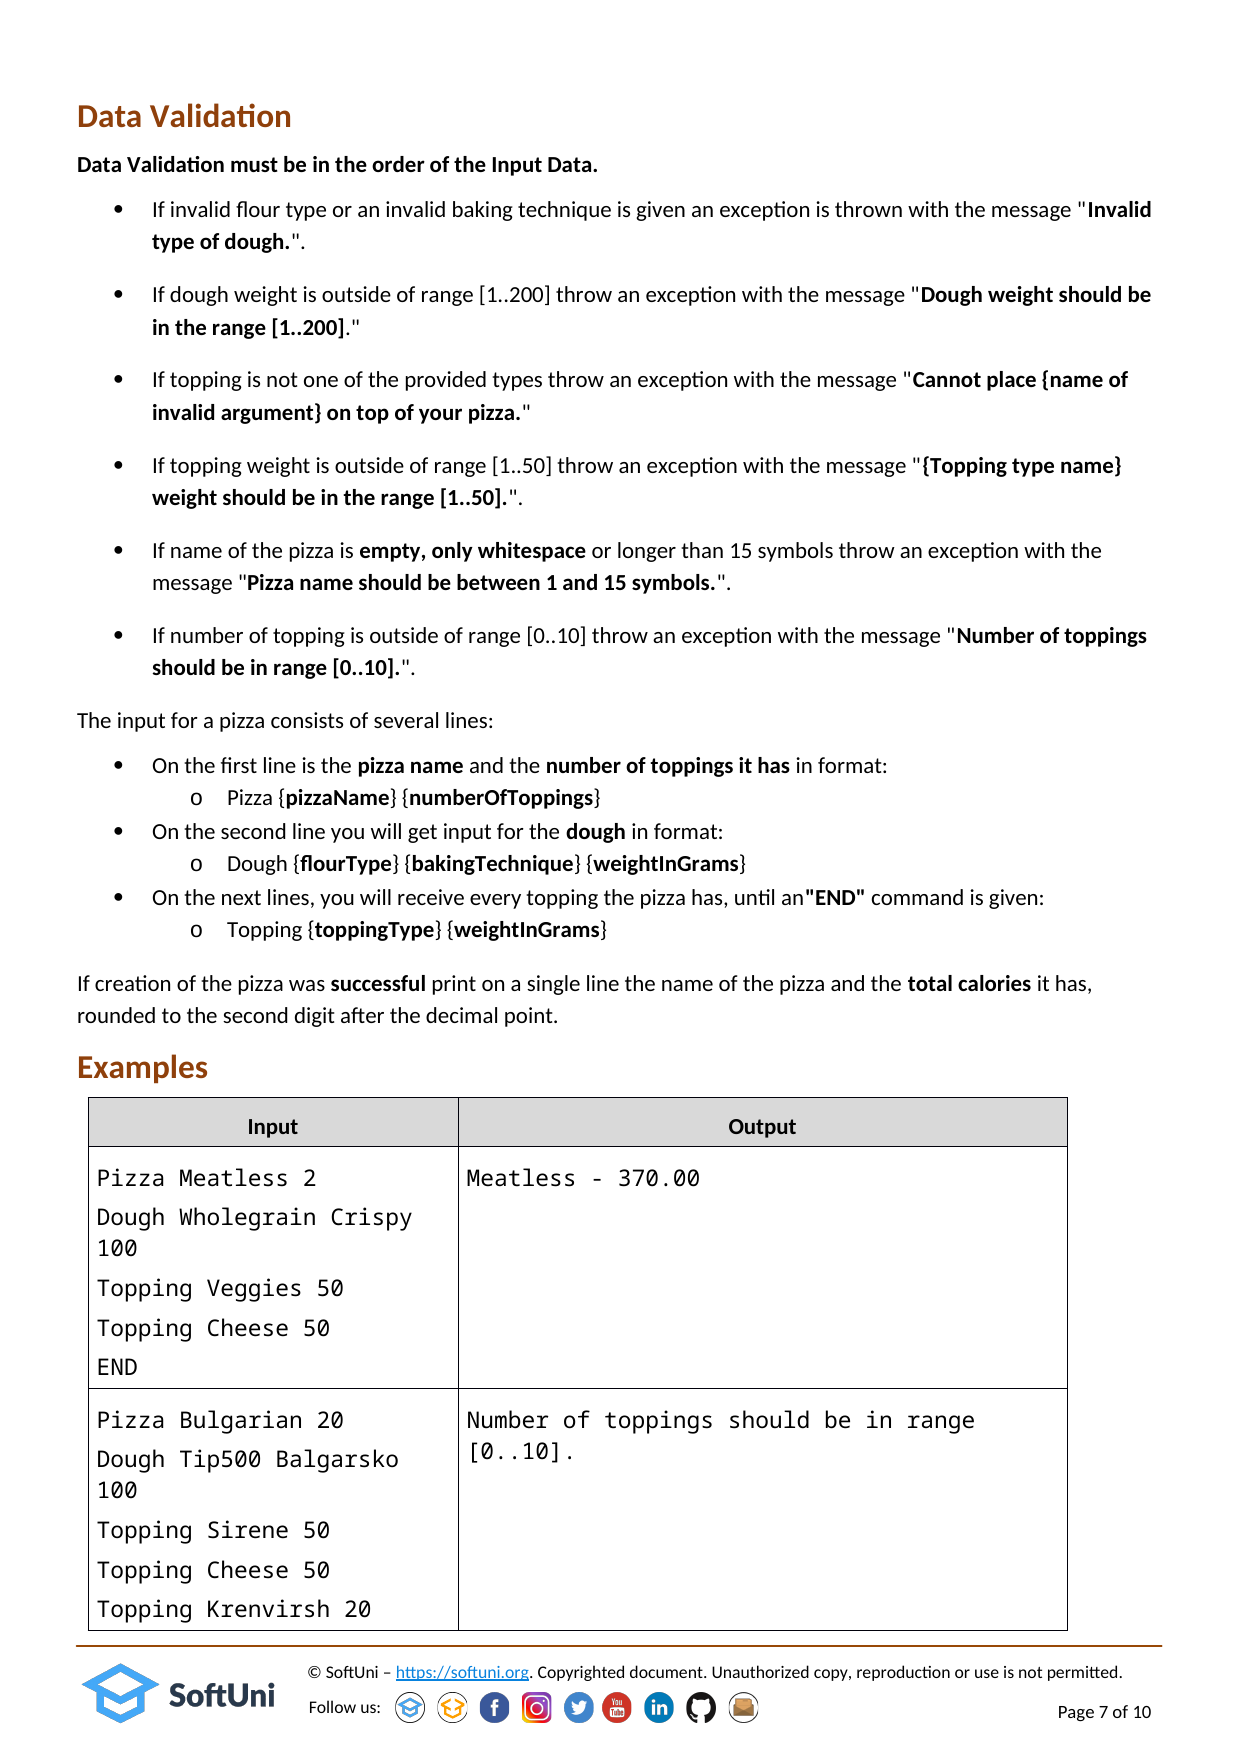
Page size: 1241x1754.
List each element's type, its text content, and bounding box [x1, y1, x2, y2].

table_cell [459, 1389, 1067, 1630]
list If dough weight is outside of range [1..200] throw an exception with the message "Dough weight should be in the range [1..200]." [114, 280, 1163, 341]
picture [686, 1692, 716, 1723]
list If name of the pizza is empty, only whitespace or longer than 15 symbols throw an exception with the message "Pizza name should be between 1 and 15 symbols.". [114, 536, 1163, 596]
picture [479, 1692, 510, 1723]
table_cell Meatless - 370.00 [459, 1147, 1067, 1388]
subtitle Examples [77, 1046, 1163, 1087]
text Data Validation must be in the order of the Input Data. [77, 151, 1163, 178]
table_header Output [459, 1098, 1067, 1146]
list On the next lines, you will receive every topping the pizza has, until an"END" command is given: [114, 883, 1163, 911]
picture [602, 1692, 632, 1723]
text If creation of the pizza was successful print on a single line the name of the pizza and the total calories it has, rounded to the second digit after the decimal point. [77, 969, 1163, 1029]
picture [564, 1692, 594, 1723]
list If topping is not one of the provided types throw an exception with the message "Cannot place {name of invalid argument} on top of your pizza." [114, 366, 1163, 426]
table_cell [89, 1389, 458, 1630]
list If number of topping is outside of range [0..10] throw an exception with the message "Number of toppings should be in range [0..10].". [114, 621, 1163, 681]
text The input for a pizza consists of several lines: [77, 706, 1163, 734]
list If invalid flour type or an invalid baking technique is given an exception is thrown with the message "Invalid type of dough.". [114, 195, 1163, 255]
picture [644, 1714, 653, 1723]
picture [522, 1692, 552, 1723]
subtitle Data Validation [77, 95, 1163, 136]
picture [665, 1692, 674, 1701]
list On the second line you will get input for the dough in format: [114, 817, 1163, 845]
picture [665, 1714, 674, 1723]
picture [75, 1658, 281, 1729]
picture [644, 1692, 653, 1701]
picture [658, 1705, 667, 1714]
list Topping {toppingType} {weightInGrams} [189, 915, 1163, 944]
table_cell Pizza Meatless 2 Dough Wholegrain Crispy 100 Topping Veggies 50 Topping Cheese 50 END [89, 1147, 458, 1388]
list On the first line is the pizza name and the number of toppings it has in format: [114, 751, 1163, 779]
picture [437, 1692, 468, 1723]
list If topping weight is outside of range [1..50] throw an exception with the message "{Topping type name} weight should be in the range [1..50].". [114, 451, 1163, 511]
picture [395, 1692, 425, 1723]
picture [728, 1692, 759, 1723]
list Pizza {pizzaName} {numberOfToppings} [189, 783, 1163, 812]
list Dough {flourType} {bakingTechnique} {weightInGrams} [189, 849, 1163, 878]
table_header Input [89, 1098, 458, 1146]
